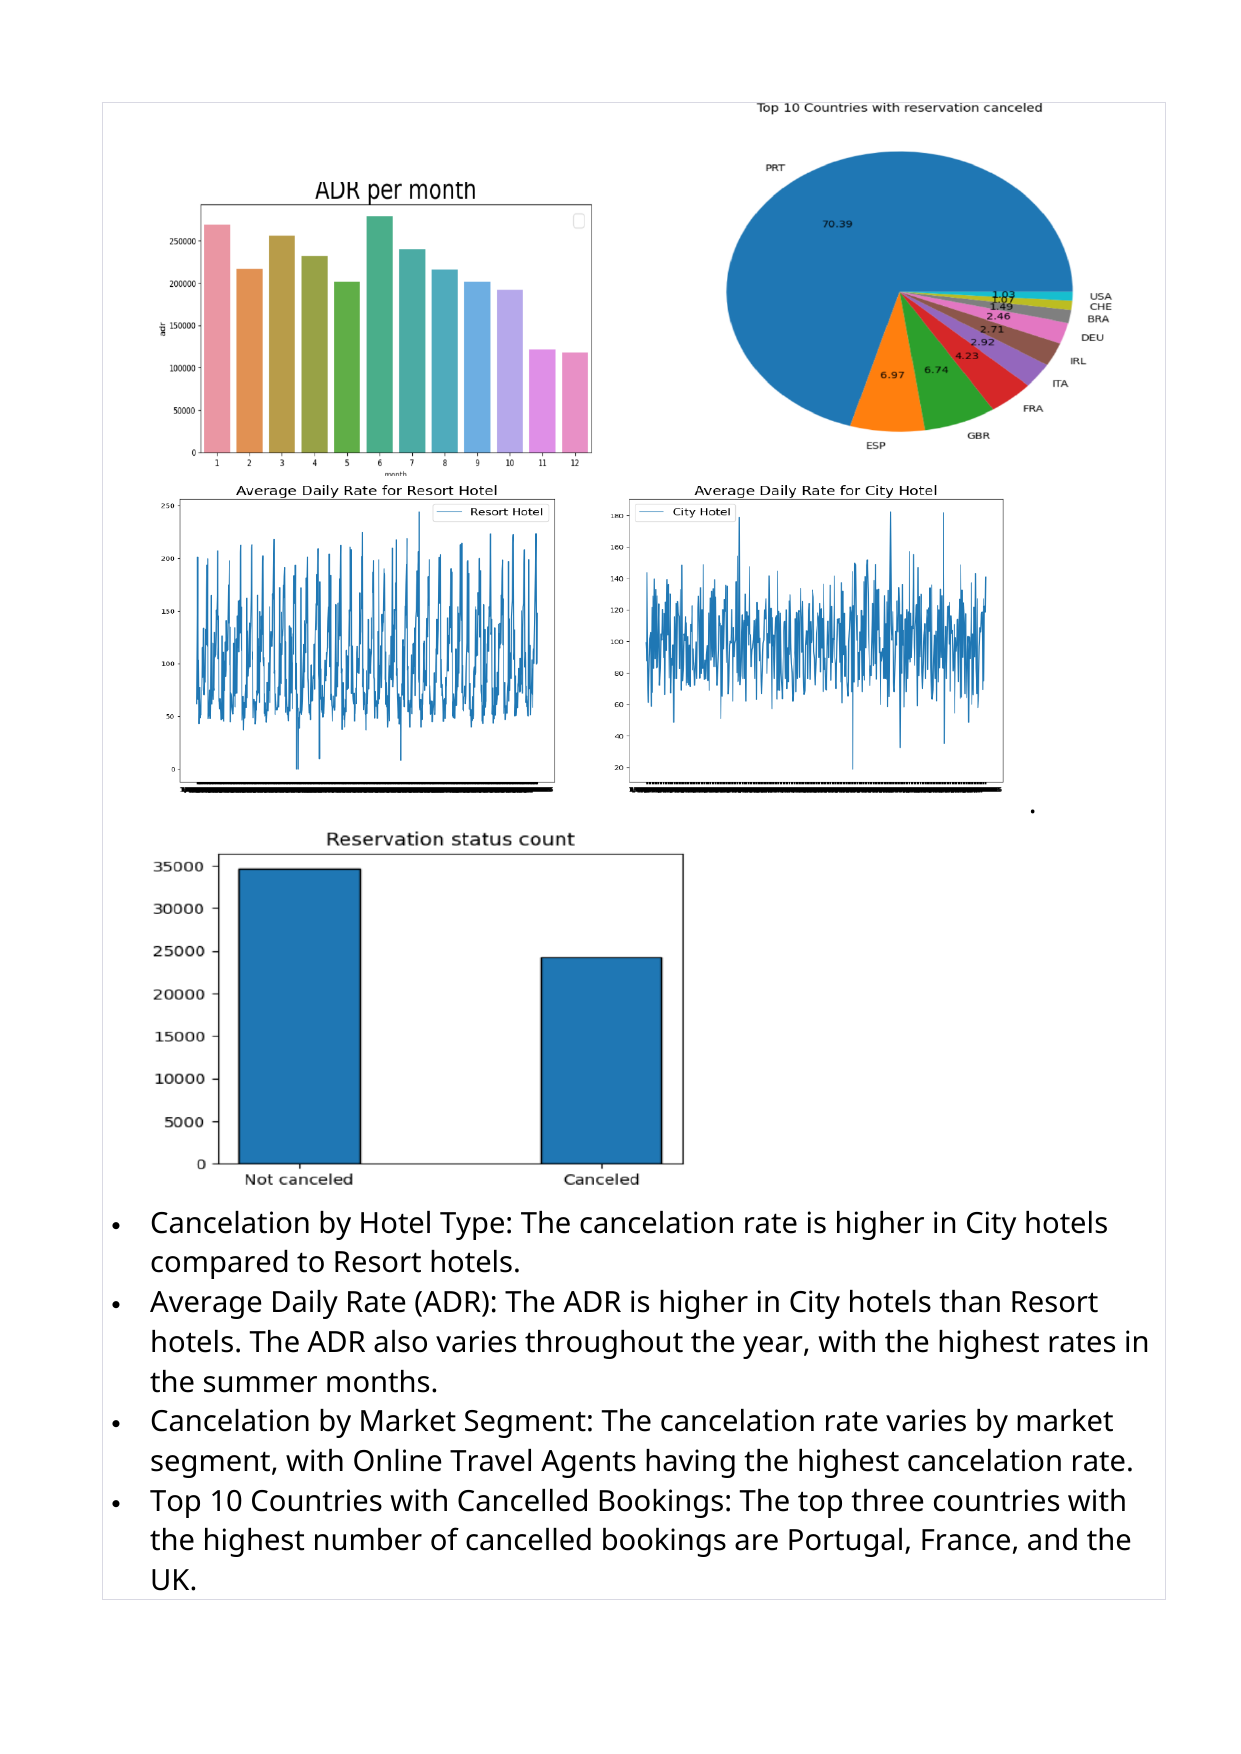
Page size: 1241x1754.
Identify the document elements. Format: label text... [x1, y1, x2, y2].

list Cancelation by Hotel Type: The cancelation rate is higher in City hotels compared to Resort hotels. [103, 1202, 1165, 1281]
list Cancelation by Market Segment: The cancelation rate varies by market segment, with Online Travel Agents having the highest cancelation rate. [103, 1400, 1165, 1479]
list Average Daily Rate (ADR): The ADR is higher in City hotels than Resort hotels. The ADR also varies throughout the year, with the highest rates in the summer months. [103, 1281, 1165, 1400]
list Top 10 Countries with Cancelled Bookings: The top three countries with the highest number of cancelled bookings are Portugal, France, and the UK. [103, 1479, 1165, 1599]
picture [150, 103, 1145, 814]
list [103, 103, 1165, 1202]
picture [150, 822, 728, 1202]
